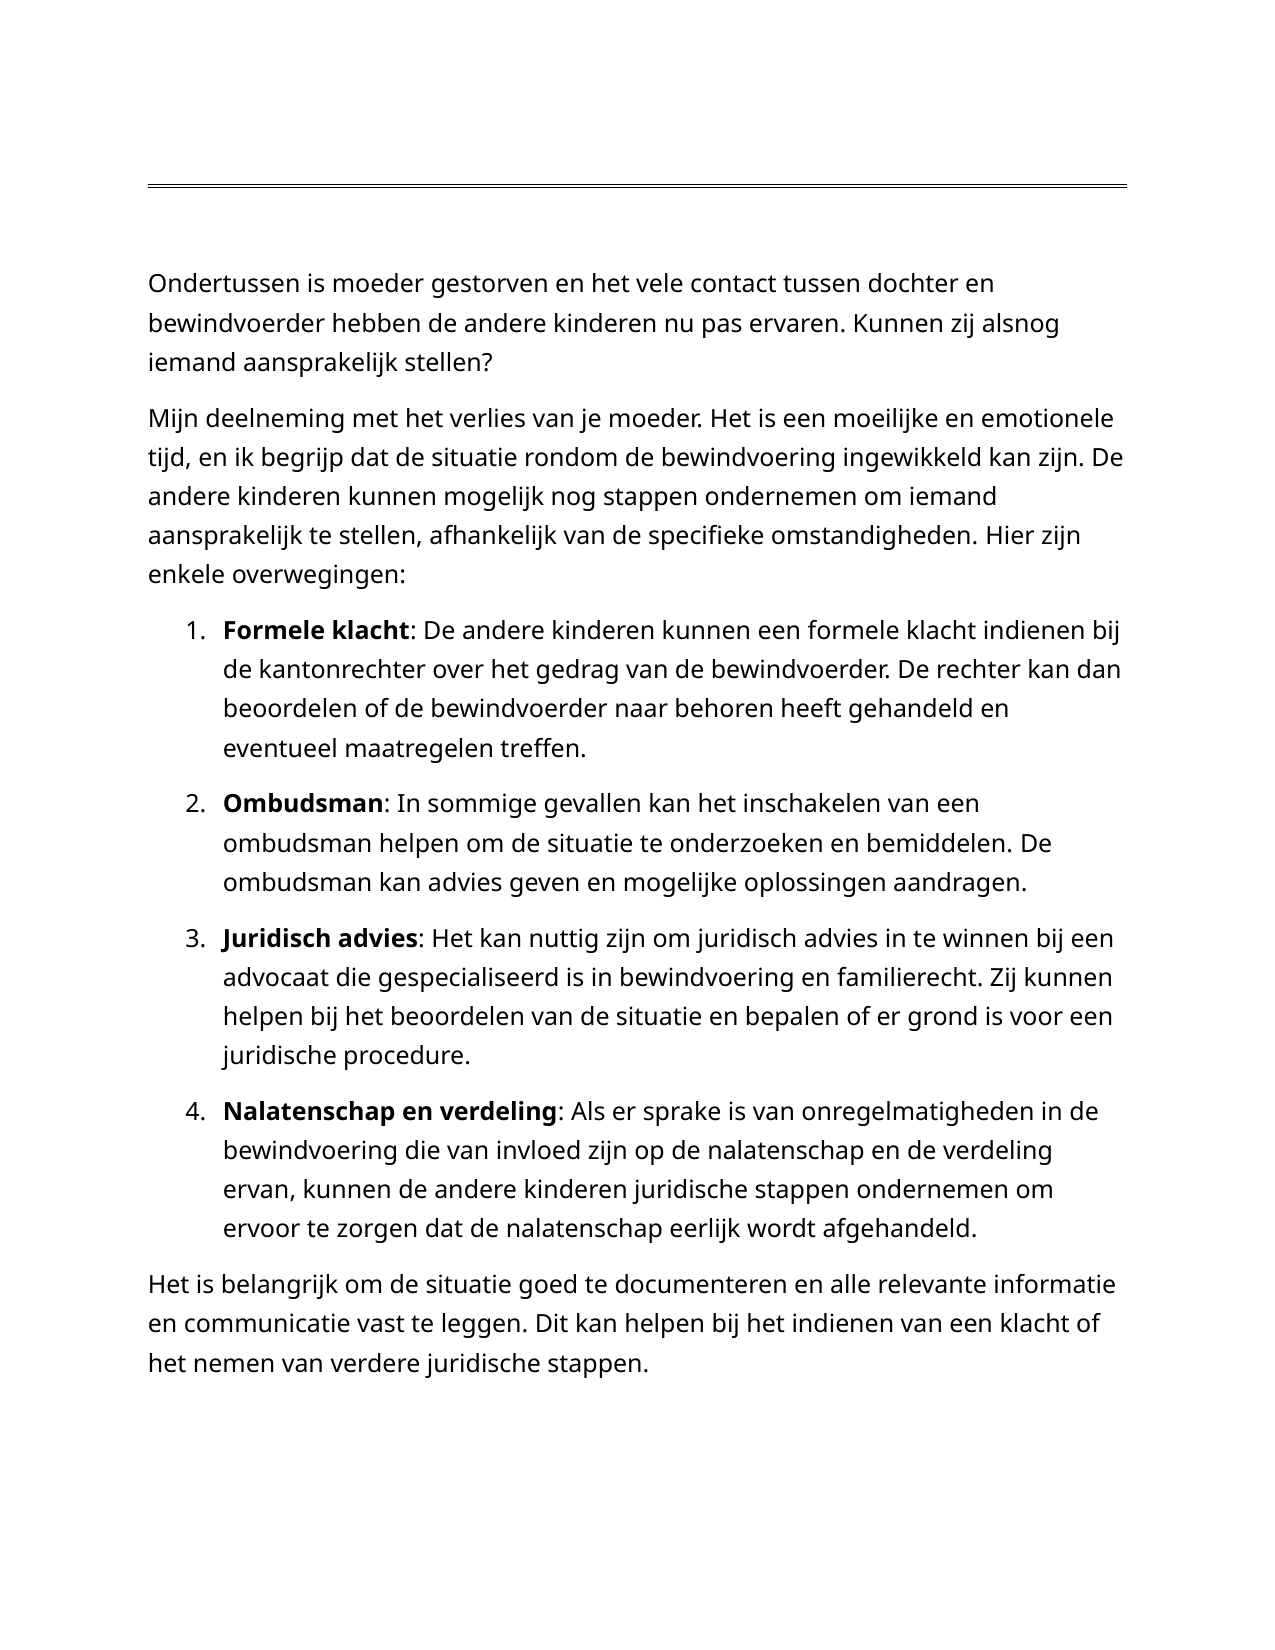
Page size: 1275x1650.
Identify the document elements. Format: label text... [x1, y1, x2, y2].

list Formele klacht: De andere kinderen kunnen een formele klacht indienen bij de kantonrechter over het gedrag van de bewindvoerder. De rechter kan dan beoordelen of de bewindvoerder naar behoren heeft gehandeld en eventueel maatregelen treffen. [185, 613, 1127, 764]
text Ondertussen is moeder gestorven en het vele contact tussen dochter en bewindvoerder hebben de andere kinderen nu pas ervaren. Kunnen zij alsnog iemand aansprakelijk stellen? [148, 266, 1127, 378]
list Nalatenschap en verdeling: Als er sprake is van onregelmatigheden in de bewindvoering die van invloed zijn op de nalatenschap en de verdeling ervan, kunnen de andere kinderen juridische stappen ondernemen om ervoor te zorgen dat de nalatenschap eerlijk wordt afgehandeld. [185, 1093, 1127, 1245]
text Het is belangrijk om de situatie goed te documenteren en alle relevante informatie en communicatie vast te leggen. Dit kan helpen bij het indienen van een klacht of het nemen van verdere juridische stappen. [148, 1267, 1127, 1379]
list Ombudsman: In sommige gevallen kan het inschakelen van een ombudsman helpen om de situatie te onderzoeken en bemiddelen. De ombudsman kan advies geven en mogelijke oplossingen aandragen. [185, 786, 1127, 898]
text Mijn deelneming met het verlies van je moeder. Het is een moeilijke en emotionele tijd, en ik begrijp dat de situatie rondom de bewindvoering ingewikkeld kan zijn. De andere kinderen kunnen mogelijk nog stappen ondernemen om iemand aansprakelijk te stellen, afhankelijk van de specifieke omstandigheden. Hier zijn enkele overwegingen: [148, 400, 1127, 591]
list Juridisch advies: Het kan nuttig zijn om juridisch advies in te winnen bij een advocaat die gespecialiseerd is in bewindvoering en familierecht. Zij kunnen helpen bij het beoordelen van de situatie en bepalen of er grond is voor een juridische procedure. [185, 920, 1127, 1072]
